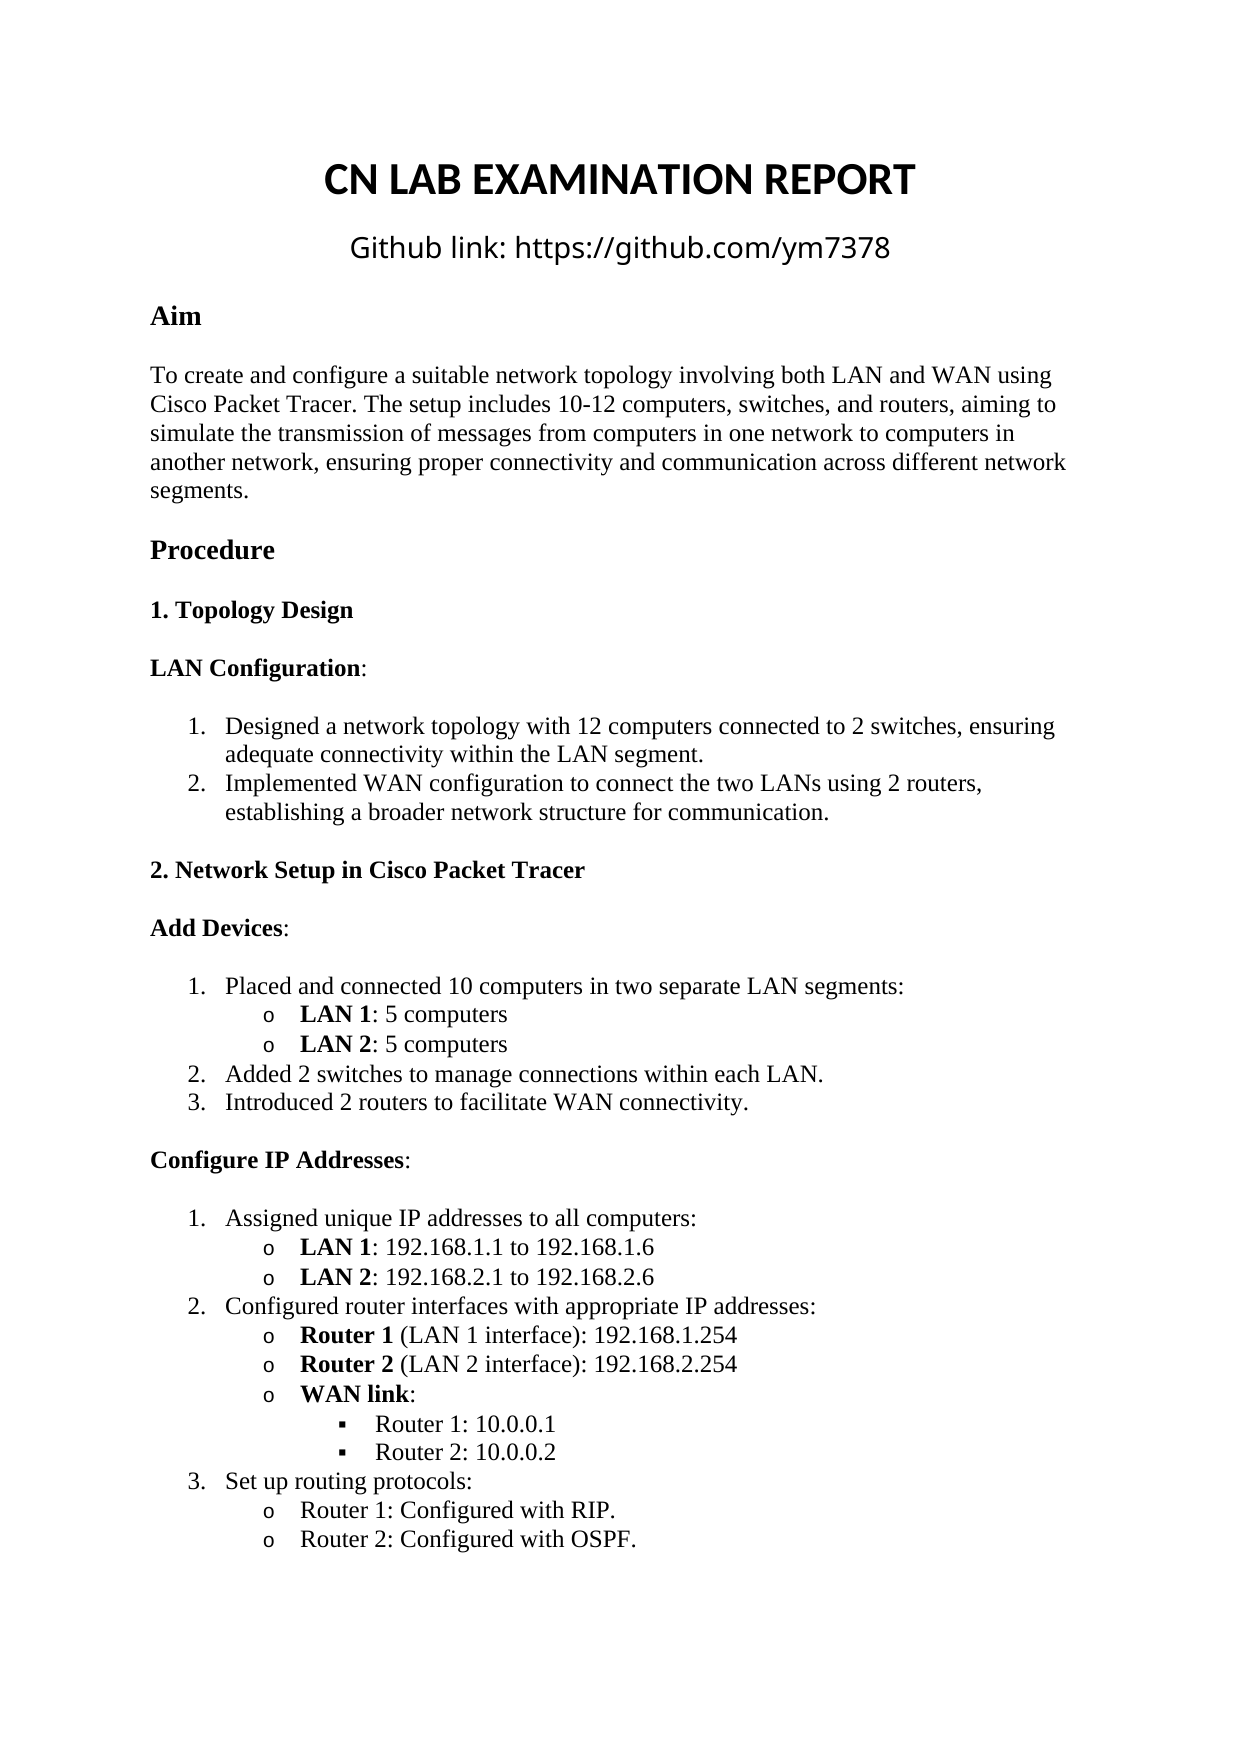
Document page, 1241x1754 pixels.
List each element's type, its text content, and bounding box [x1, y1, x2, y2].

list Introduced 2 routers to facilitate WAN connectivity. [187, 1087, 1090, 1116]
list LAN 2: 192.168.2.1 to 192.168.2.6 [262, 1262, 1090, 1291]
text Github link: https://github.com/ym7378 [150, 227, 1090, 267]
text 2. Network Setup in Cisco Packet Tracer [150, 855, 1090, 884]
text CN LAB EXAMINATION REPORT [150, 150, 1090, 206]
list Assigned unique IP addresses to all computers: [187, 1203, 1090, 1232]
list Set up routing protocols: [187, 1466, 1090, 1495]
list Router 1: 10.0.0.1 [337, 1409, 1090, 1437]
list WAN link: [262, 1379, 1090, 1409]
text To create and configure a suitable network topology involving both LAN and WAN using Cisco Packet Tracer. The setup includes 10-12 computers, switches, and routers, aiming to simulate the transmission of messages from computers in one network to computers in another network, ensuring proper connectivity and communication across different network segments. [150, 361, 1090, 504]
text LAN Configuration: [150, 653, 1090, 682]
text Procedure [150, 533, 1090, 566]
text Configure IP Addresses: [150, 1145, 1090, 1174]
list LAN 1: 5 computers [262, 999, 1090, 1029]
list Router 2: Configured with OSPF. [262, 1524, 1090, 1554]
list LAN 1: 192.168.1.1 to 192.168.1.6 [262, 1232, 1090, 1262]
list Added 2 switches to manage connections within each LAN. [187, 1059, 1090, 1087]
list Router 1: Configured with RIP. [262, 1495, 1090, 1524]
list Placed and connected 10 computers in two separate LAN segments: [187, 971, 1090, 999]
list Router 2 (LAN 2 interface): 192.168.2.254 [262, 1349, 1090, 1379]
text Aim [150, 299, 1090, 331]
list Implemented WAN configuration to connect the two LANs using 2 routers, establishing a broader network structure for communication. [187, 768, 1090, 826]
list Designed a network topology with 12 computers connected to 2 switches, ensuring adequate connectivity within the LAN segment. [187, 711, 1090, 768]
list Router 2: 10.0.0.2 [337, 1437, 1090, 1466]
text Add Devices: [150, 913, 1090, 942]
list Configured router interfaces with appropriate IP addresses: [187, 1291, 1090, 1320]
list LAN 2: 5 computers [262, 1029, 1090, 1059]
text 1. Topology Design [150, 595, 1090, 624]
list Router 1 (LAN 1 interface): 192.168.1.254 [262, 1320, 1090, 1349]
